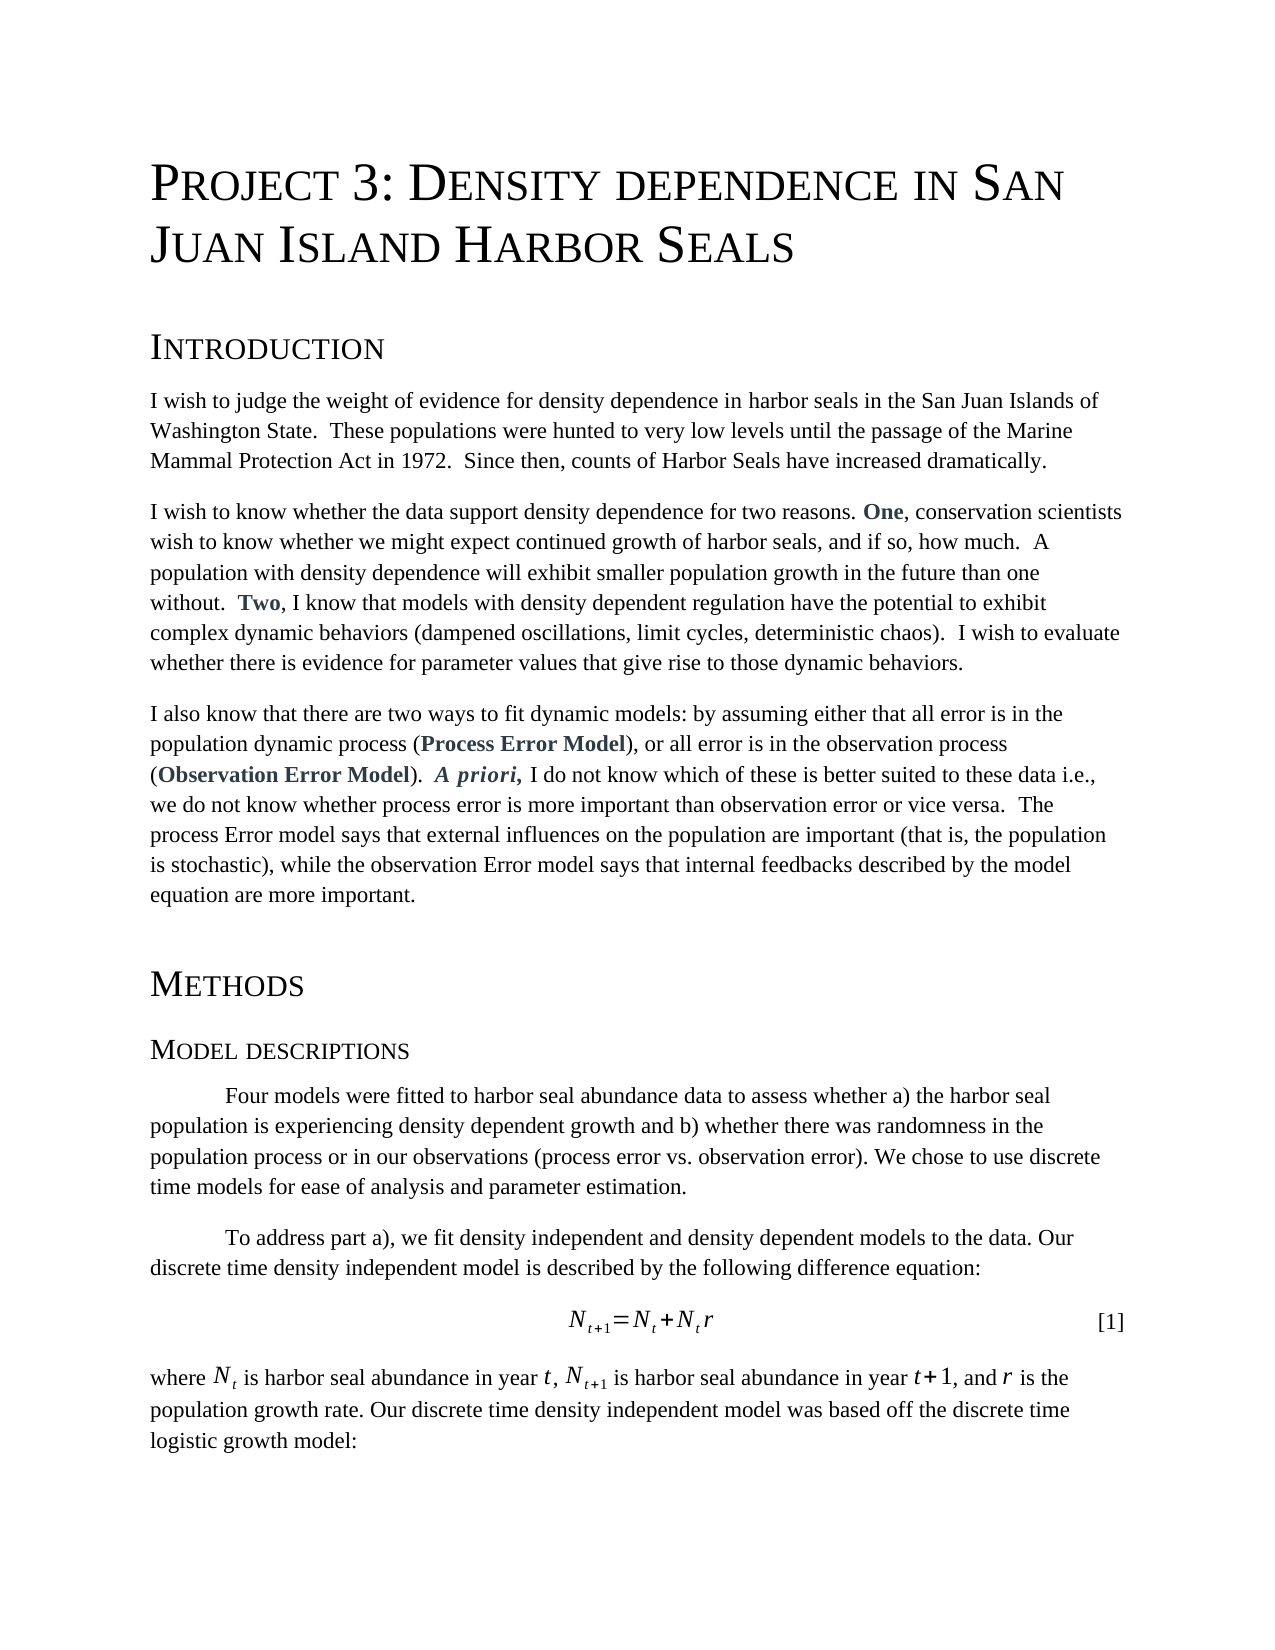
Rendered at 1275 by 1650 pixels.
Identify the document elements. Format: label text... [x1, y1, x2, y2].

text [1] [150, 1305, 1125, 1337]
text I wish to know whether the data support density dependence for two reasons. One, conservation scientists wish to know whether we might expect continued growth of harbor seals, and if so, how much. A population with density dependence will exhibit smaller population growth in the future than one without. Two, I know that models with density dependent regulation have the potential to exhibit complex dynamic behaviors (dampened oscillations, limit cycles, deterministic chaos). I wish to evaluate whether there is evidence for parameter values that give rise to those dynamic behaviors. [150, 498, 1125, 676]
text I also know that there are two ways to fit dynamic models: by assuming either that all error is in the population dynamic process (Process Error Model), or all error is in the observation process (Observation Error Model). A priori, I do not know which of these is better suited to these data i.e., we do not know whether process error is more important than observation error or vice versa. The process Error model says that external influences on the population are important (that is, the population is stochastic), while the observation Error model says that internal feedbacks described by the model equation are more important. [150, 700, 1125, 908]
text Four models were fitted to harbor seal abundance data to assess whether a) the harbor seal population is experiencing density dependent growth and b) whether there was randomness in the population process or in our observations (process error vs. observation error). We chose to use discrete time models for ease of analysis and parameter estimation. [150, 1082, 1125, 1199]
text To address part a), we fit density independent and density dependent models to the data. Our discrete time density independent model is described by the following difference equation: [150, 1224, 1125, 1281]
title Project 3: Density dependence in San Juan Island Harbor Seals [150, 150, 1125, 274]
subtitle Model descriptions [150, 1032, 1125, 1066]
text where is harbor seal abundance in year , is harbor seal abundance in year , and is the population growth rate. Our discrete time density independent model was based off the discrete time logistic growth model: [150, 1361, 1125, 1453]
subtitle Methods [150, 962, 1125, 1005]
subtitle Introduction [150, 324, 1125, 368]
text I wish to judge the weight of evidence for density dependence in harbor seals in the San Juan Islands of Washington State. These populations were hunted to very low levels until the passage of the Marine Mammal Protection Act in 1972. Since then, counts of Harbor Seals have increased dramatically. [150, 387, 1125, 473]
